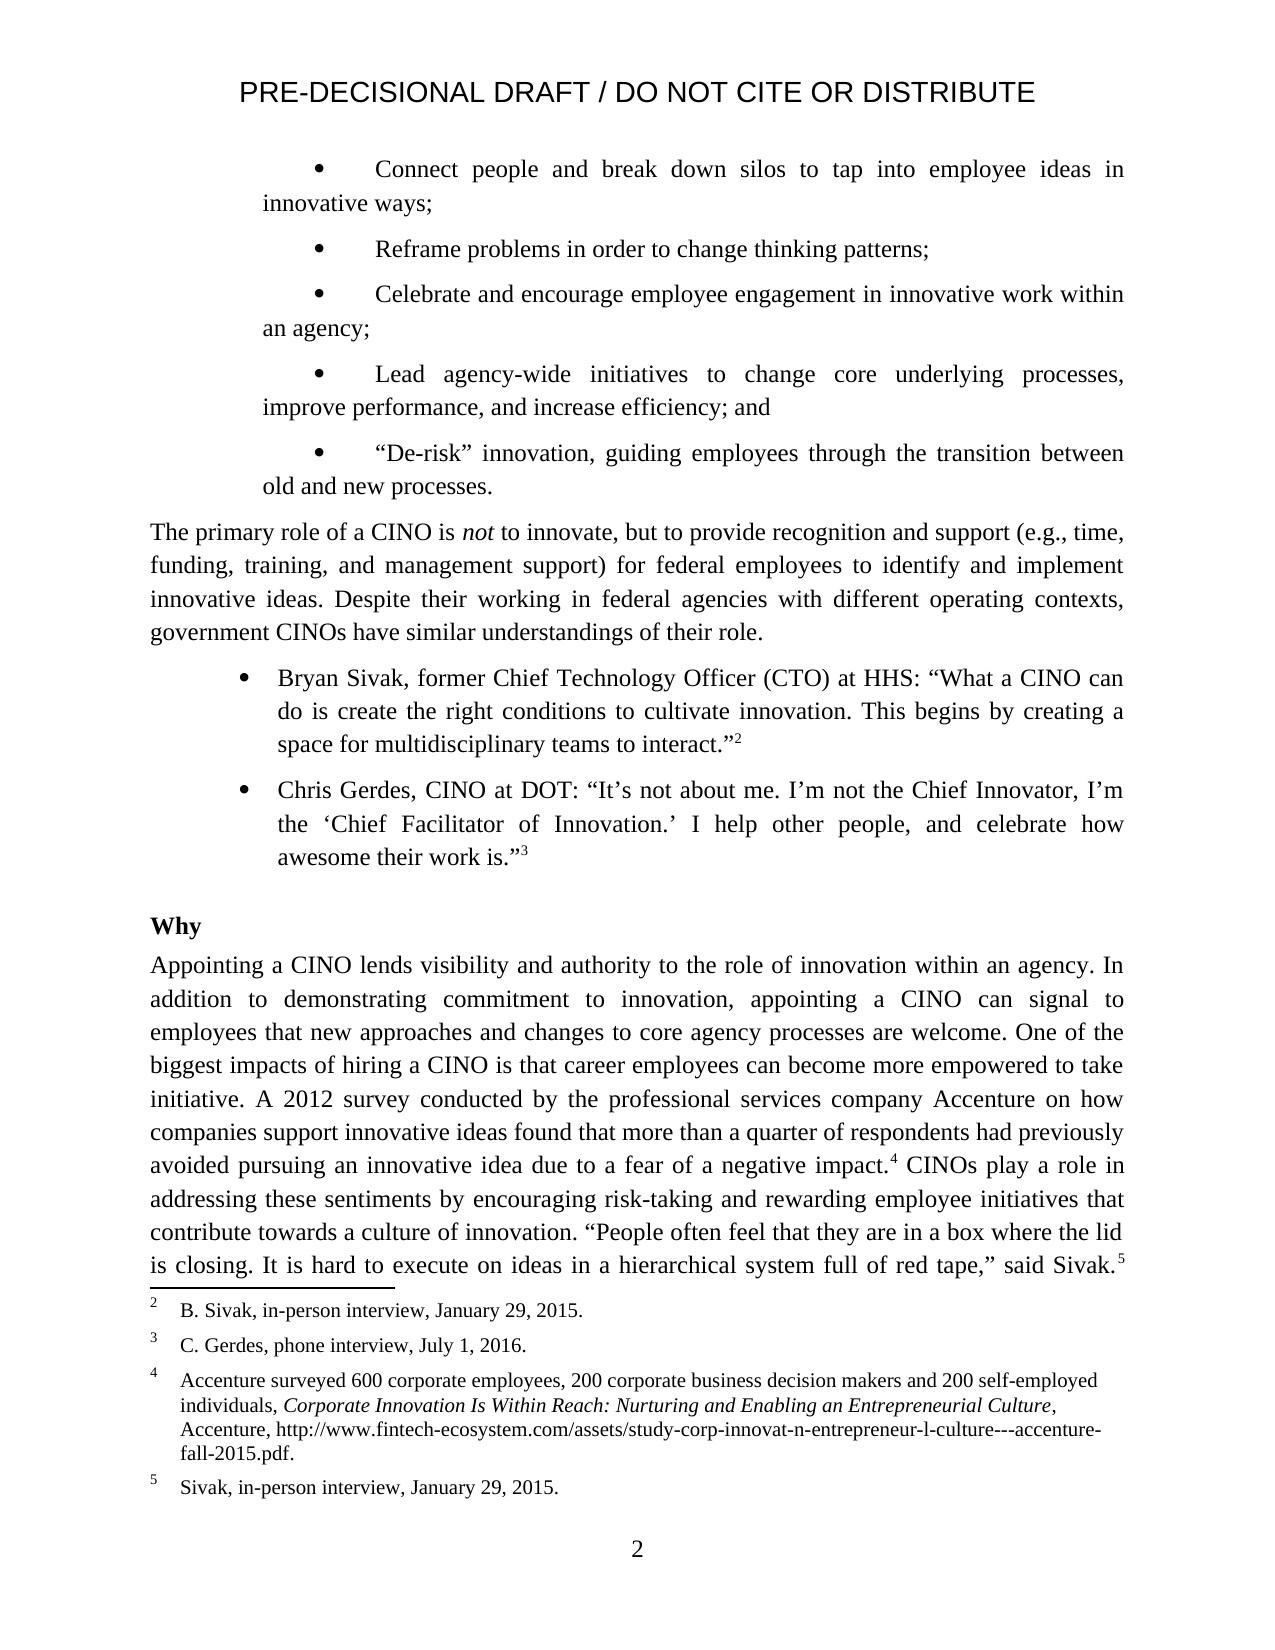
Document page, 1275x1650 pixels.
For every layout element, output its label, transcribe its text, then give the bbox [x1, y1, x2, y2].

list Bryan Sivak, former Chief Technology Officer (CTO) at HHS: “What a CINO can do is create the right conditions to cultivate innovation. This begins by creating a space for multidisciplinary teams to interact.” [240, 658, 1125, 758]
list Reframe problems in order to change thinking patterns; [262, 229, 1125, 262]
text The primary role of a CINO is not to innovate, but to provide recognition and support (e.g., time, funding, training, and management support) for federal employees to identify and implement innovative ideas. Despite their working in federal agencies with different operating contexts, government CINOs have similar understandings of their role. [150, 512, 1125, 646]
list Connect people and break down silos to tap into employee ideas in innovative ways; [262, 150, 1125, 217]
list Lead agency-wide initiatives to change core underlying processes, improve performance, and increase efficiency; and [262, 354, 1125, 421]
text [150, 946, 1125, 1279]
list Celebrate and encourage employee engagement in innovative work within an agency; [262, 275, 1125, 342]
list Chris Gerdes, CINO at DOT: “It’s not about me. I’m not the Chief Innovator, I’m the ‘Chief Facilitator of Innovation.’ I help other people, and celebrate how awesome their work is.” [240, 771, 1125, 871]
subtitle Why [150, 908, 1125, 939]
list “De-risk” innovation, guiding employees through the transition between old and new processes. [262, 433, 1125, 500]
